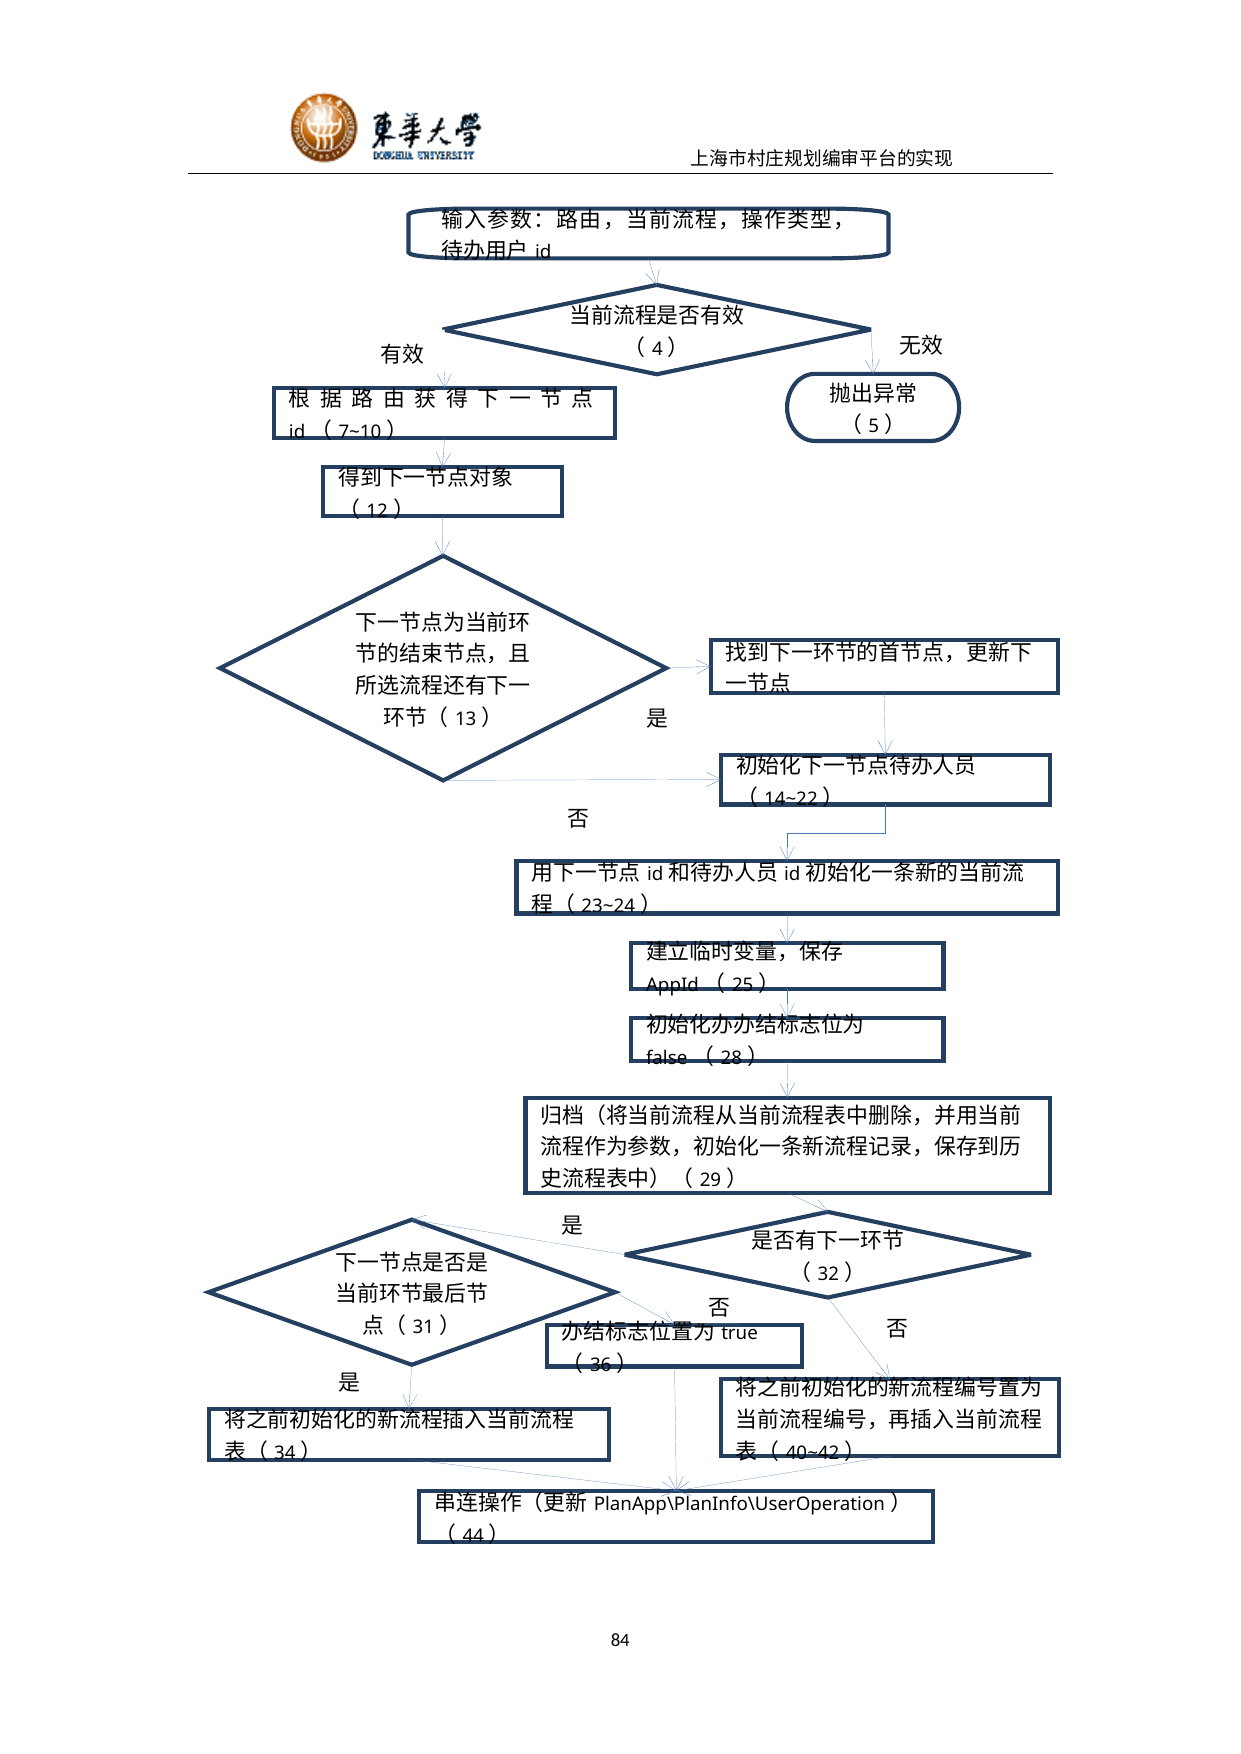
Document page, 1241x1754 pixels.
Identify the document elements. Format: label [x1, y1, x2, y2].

picture [287, 88, 486, 166]
